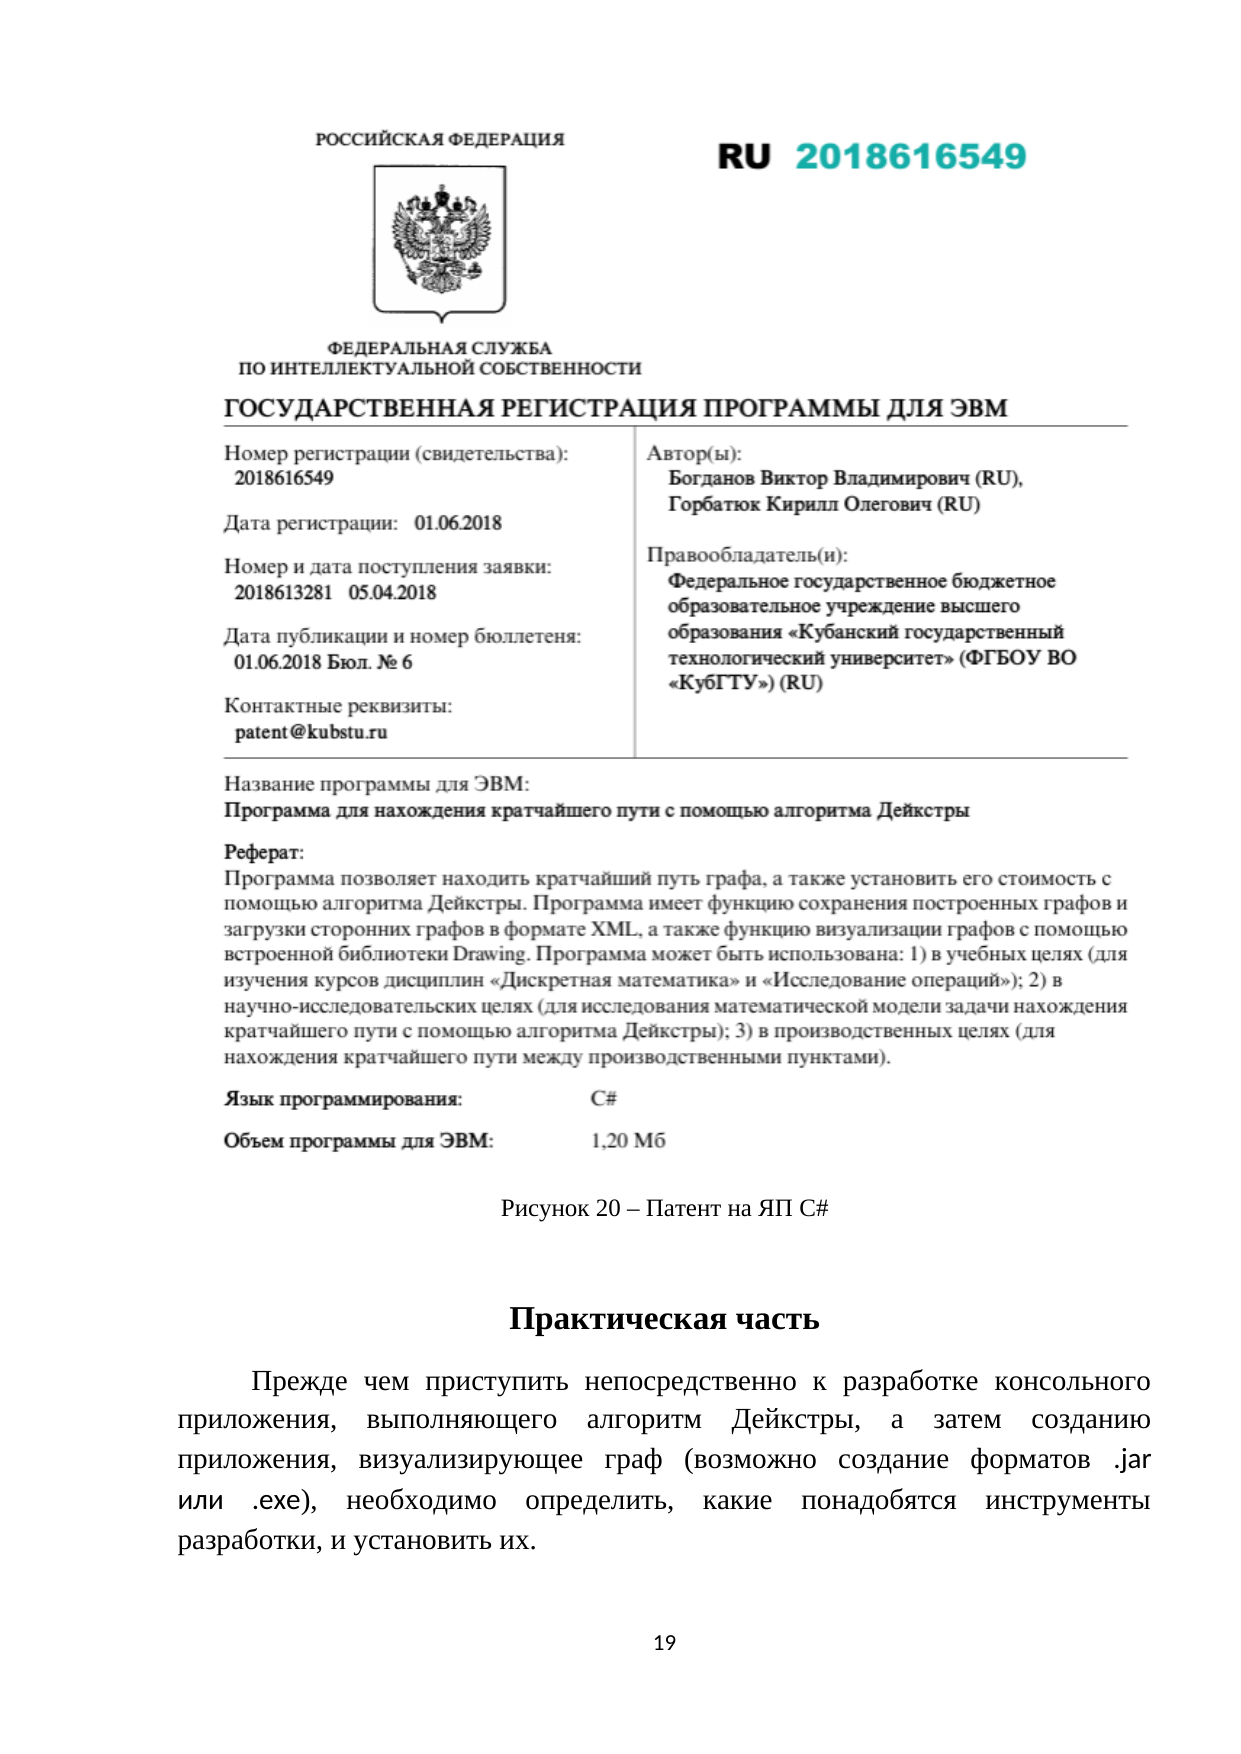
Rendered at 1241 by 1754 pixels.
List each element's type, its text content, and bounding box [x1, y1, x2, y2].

text Рисунок 20 – Патент на ЯП C# [177, 1193, 1152, 1222]
picture [177, 118, 1152, 1168]
text Практическая часть [177, 1298, 1152, 1336]
text Прежде чем приступить непосредственно к разработке консольного приложения, выполняющего алгоритм Дейкстры, а затем созданию приложения, визуализирующее граф (возможно создание форматов .jar или .exe), необходимо определить, какие понадобятся инструменты разработки, и установить их. [177, 1363, 1152, 1555]
